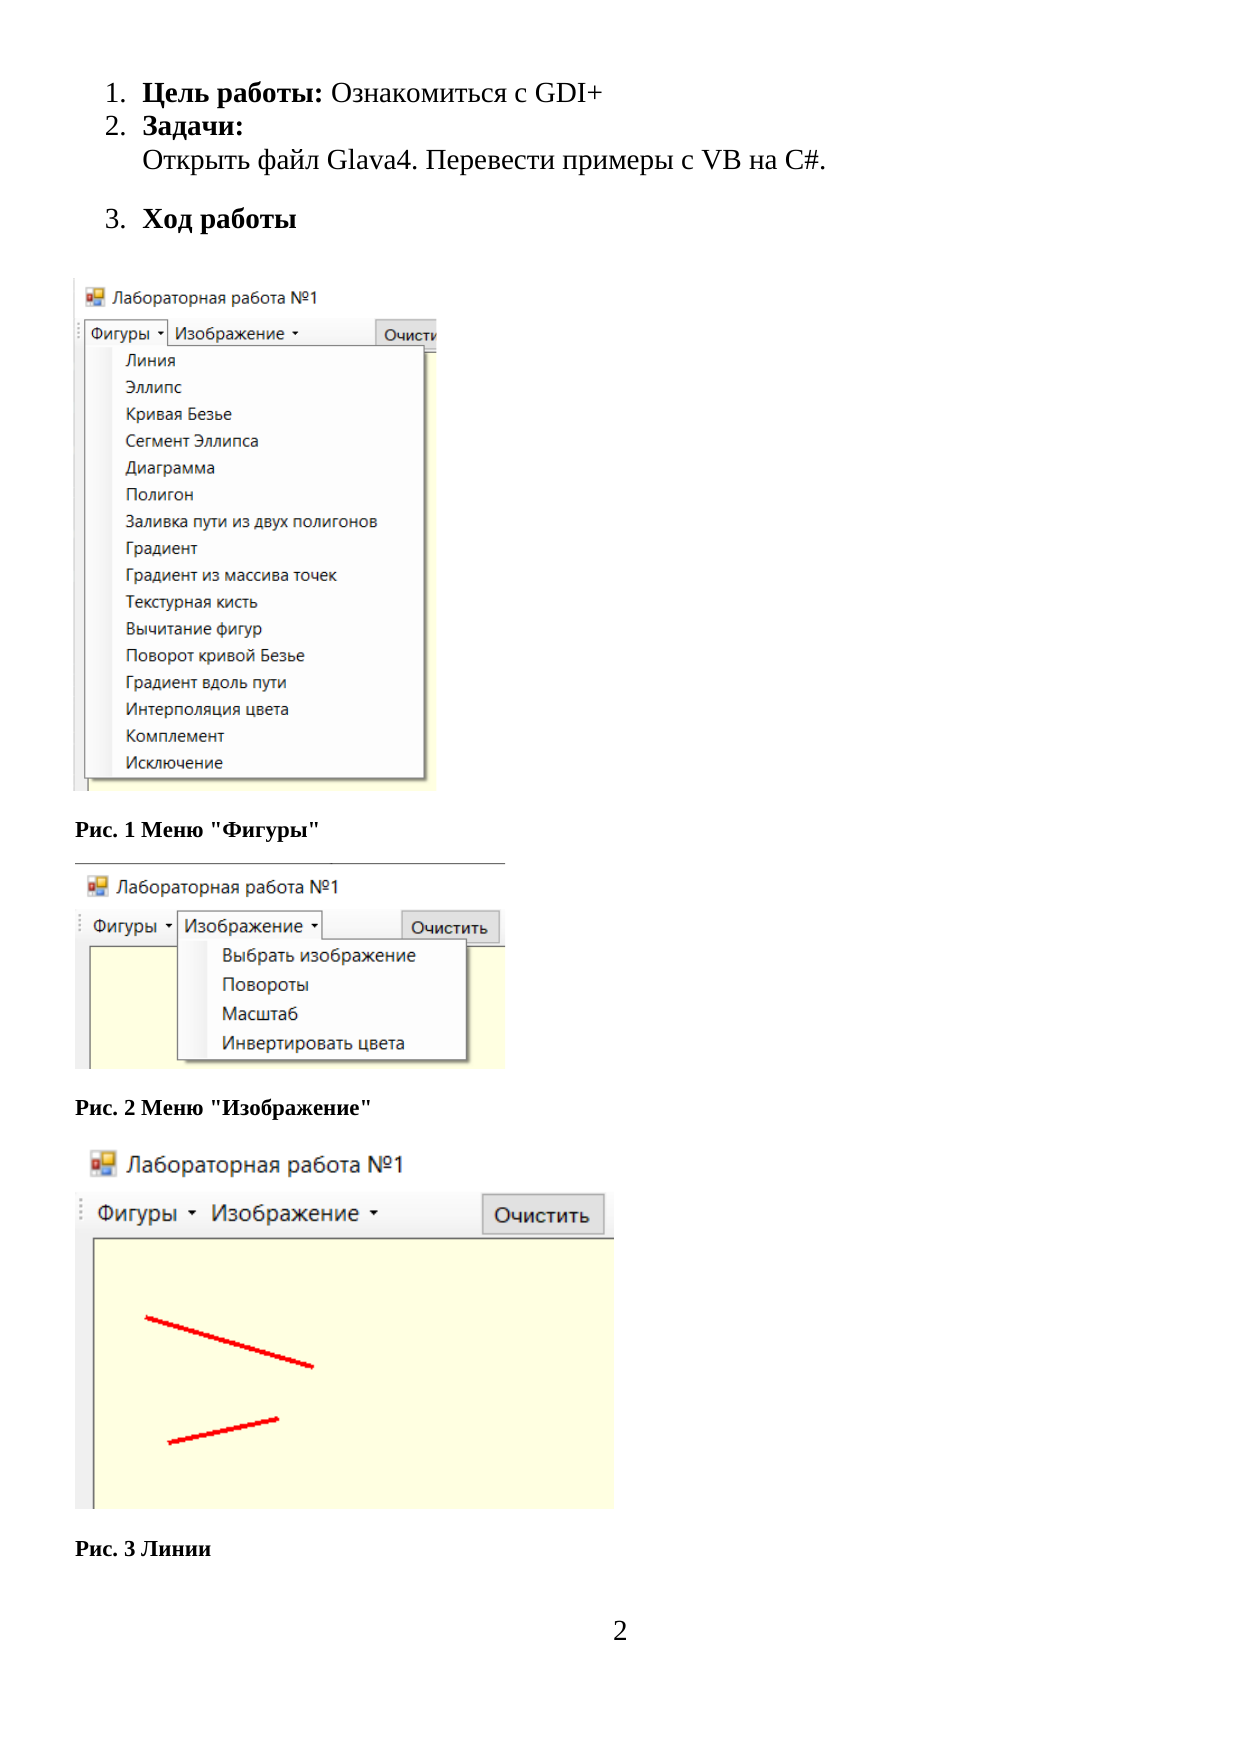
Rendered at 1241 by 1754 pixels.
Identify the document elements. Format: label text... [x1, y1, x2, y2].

picture [75, 1141, 614, 1509]
text Рис. 3 Линии [75, 1535, 1165, 1561]
picture [73, 278, 437, 791]
list Цель работы: Ознакомиться с GDI+ [104, 75, 1165, 108]
list Задачи: [104, 108, 1165, 142]
text Рис. 2 Меню "Изображение" [75, 1094, 1165, 1120]
picture [75, 863, 506, 1069]
text Открыть файл Glava4. Перевести примеры с VB на С#. [104, 142, 1165, 176]
list Ход работы [104, 201, 1165, 235]
text Рис. 1 Меню "Фигуры" [75, 816, 1165, 843]
